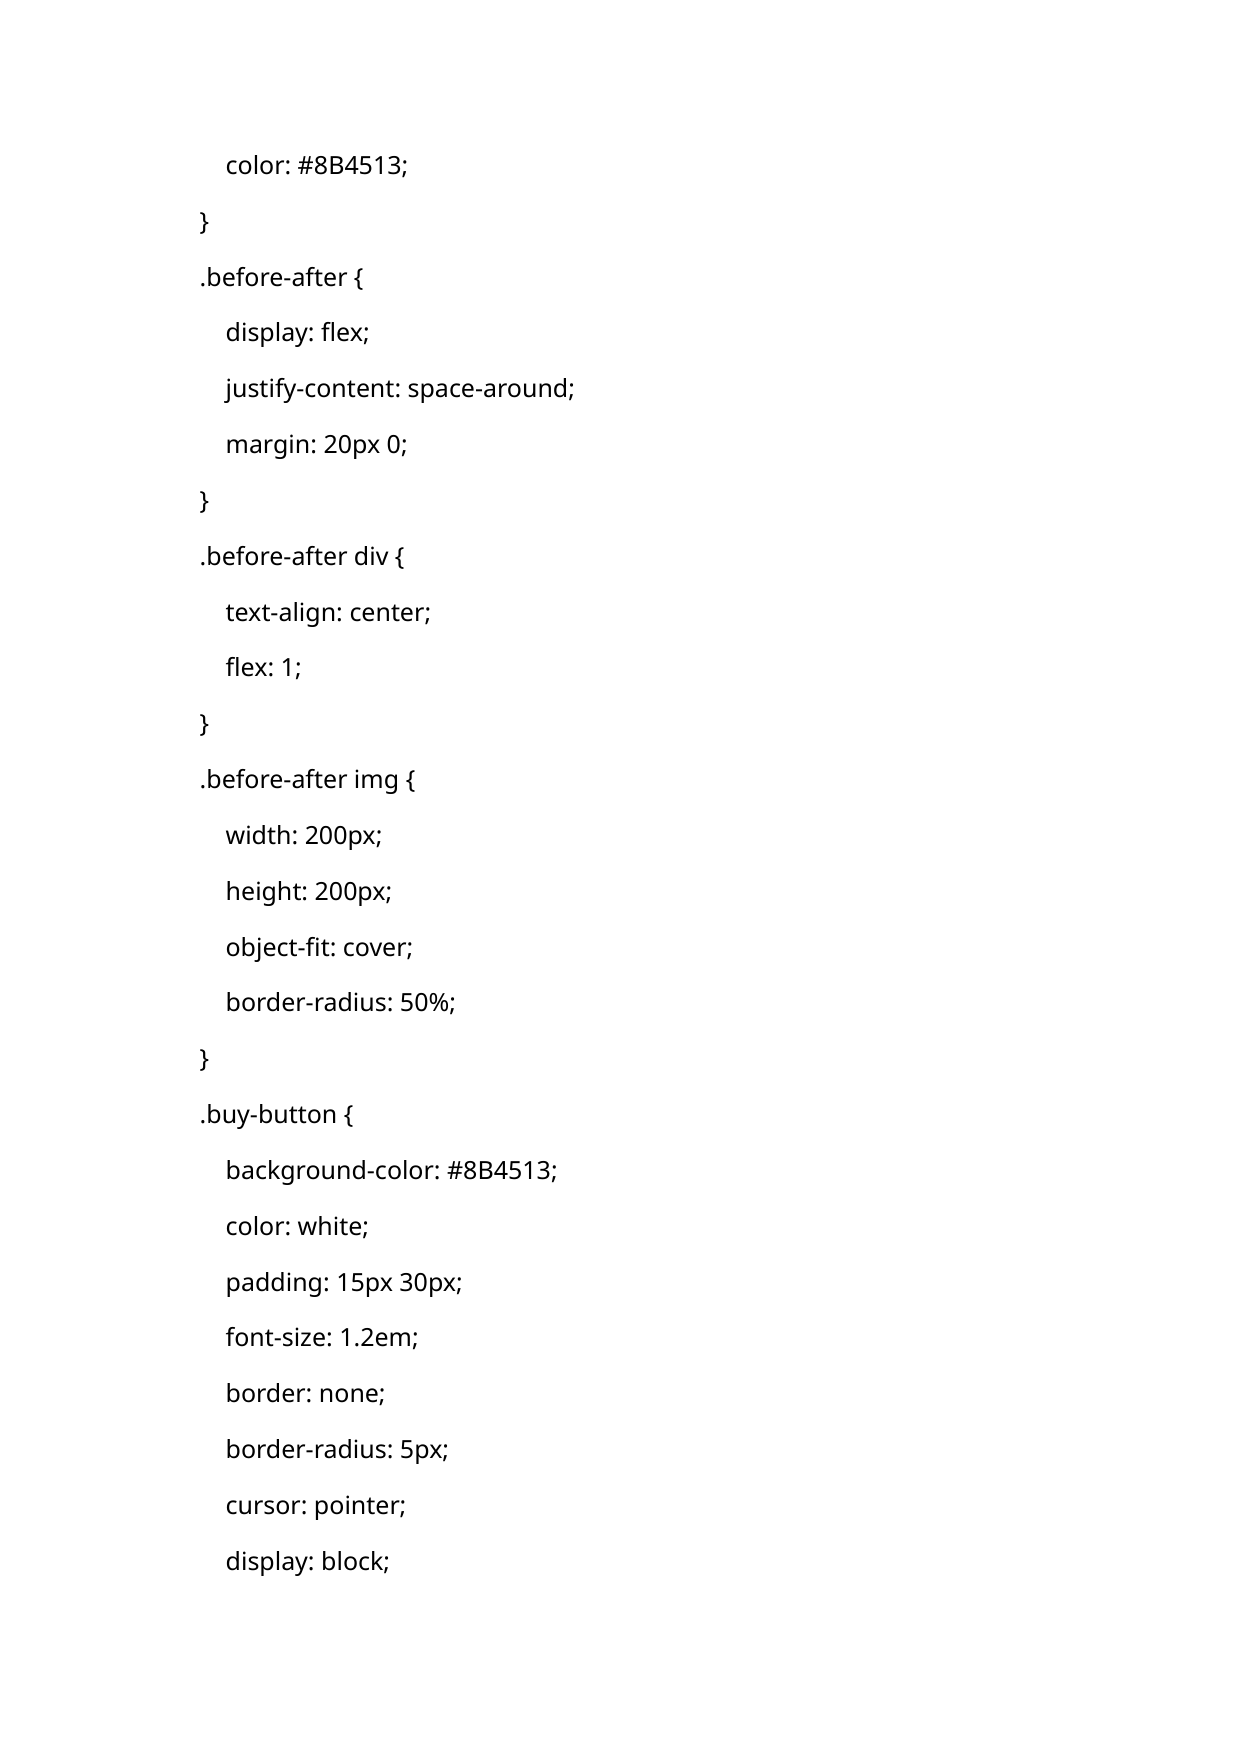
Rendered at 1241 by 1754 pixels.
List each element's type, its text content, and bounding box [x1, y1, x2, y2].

text cursor: pointer; [148, 1488, 1093, 1522]
text } [148, 706, 1093, 740]
text border: none; [148, 1376, 1093, 1410]
text flex: 1; [148, 650, 1093, 684]
text object-fit: cover; [148, 929, 1093, 963]
text width: 200px; [148, 818, 1093, 852]
text border-radius: 5px; [148, 1432, 1093, 1466]
text } [148, 203, 1093, 237]
text display: flex; [148, 315, 1093, 349]
text background-color: #8B4513; [148, 1153, 1093, 1187]
text } [148, 483, 1093, 517]
text margin: 20px 0; [148, 427, 1093, 461]
text color: white; [148, 1208, 1093, 1242]
text .before-after img { [148, 762, 1093, 796]
text .before-after div { [148, 538, 1093, 572]
text text-align: center; [148, 594, 1093, 628]
text padding: 15px 30px; [148, 1264, 1093, 1298]
text .buy-button { [148, 1097, 1093, 1131]
text } [148, 1041, 1093, 1075]
text color: #8B4513; [148, 148, 1093, 182]
text height: 200px; [148, 873, 1093, 907]
text justify-content: space-around; [148, 371, 1093, 405]
text .before-after { [148, 259, 1093, 293]
text border-radius: 50%; [148, 985, 1093, 1019]
text font-size: 1.2em; [148, 1320, 1093, 1354]
text display: block; [148, 1543, 1093, 1577]
